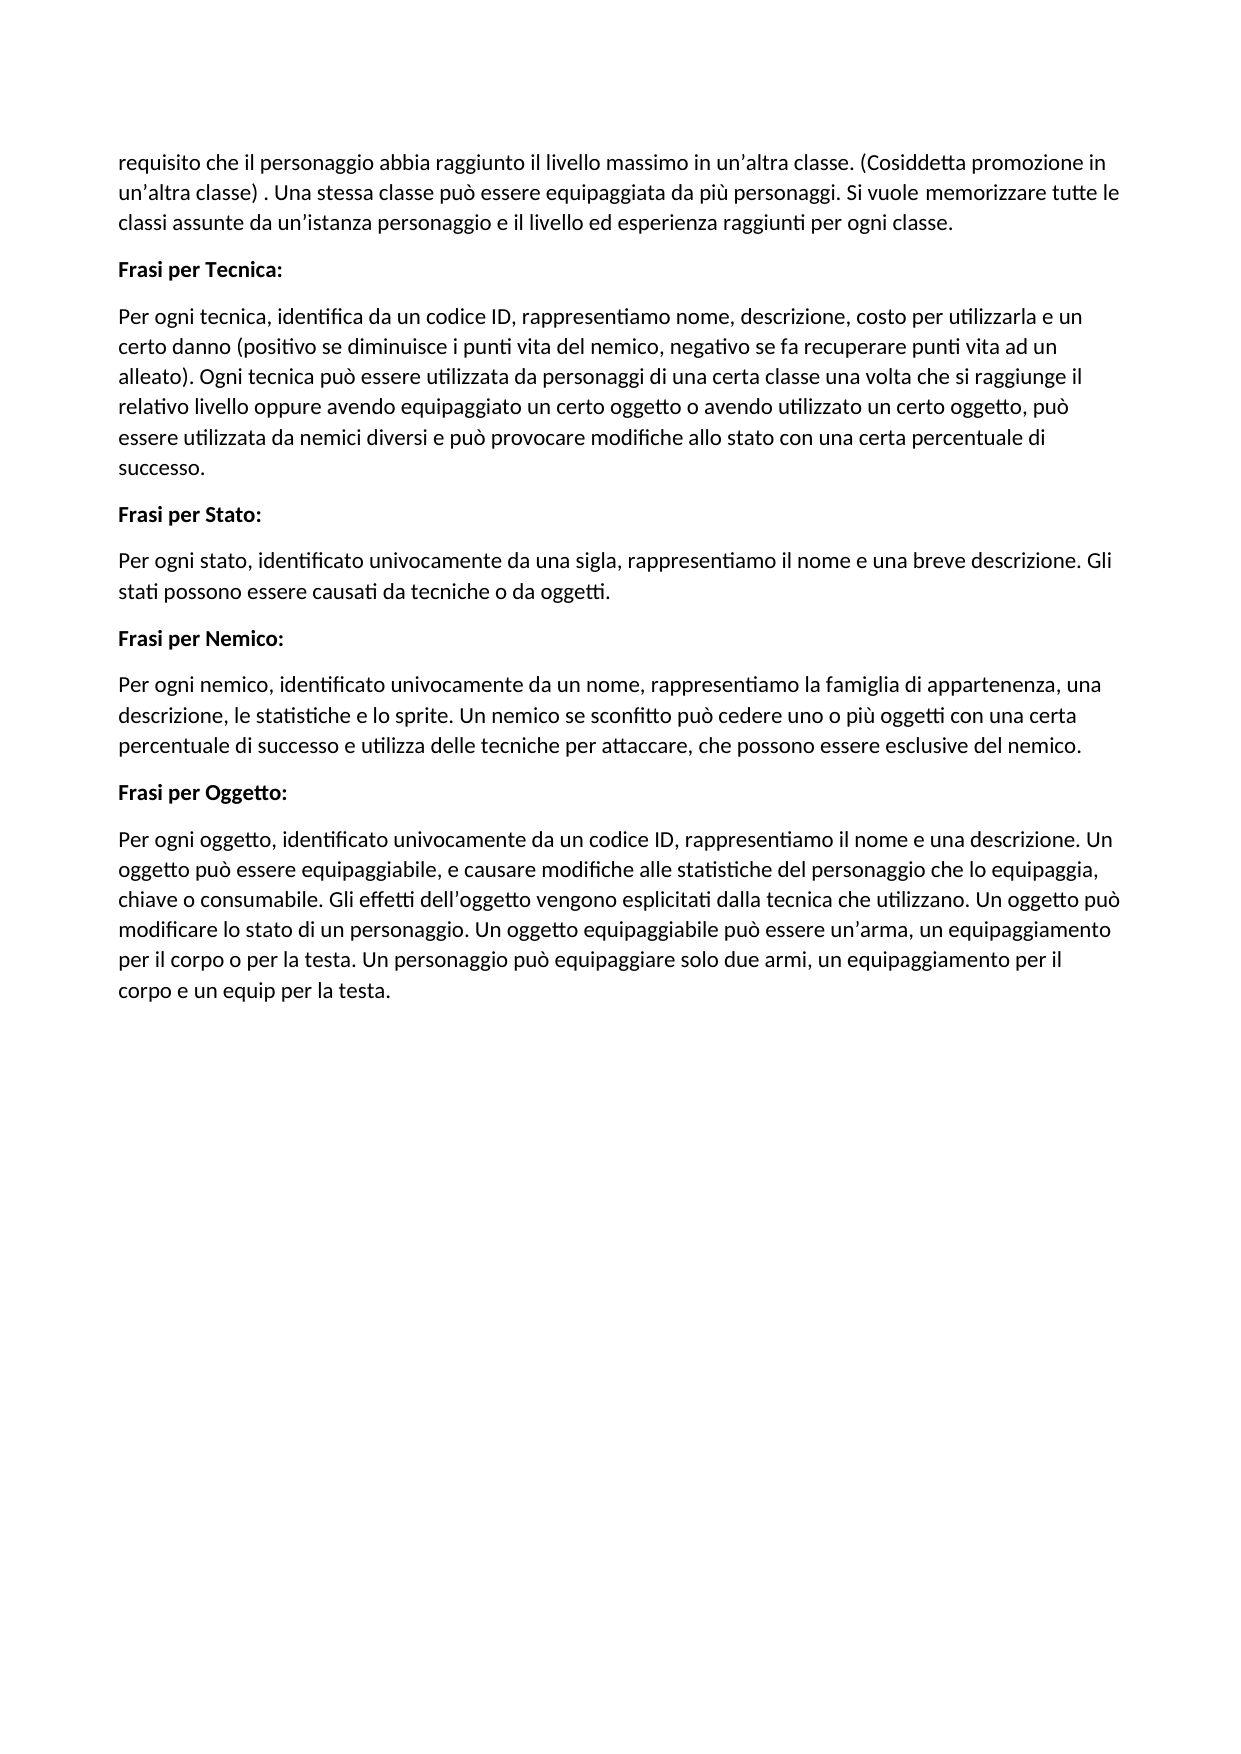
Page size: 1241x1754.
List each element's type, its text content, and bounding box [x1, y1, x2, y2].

text Frasi per Oggetto: [118, 778, 1122, 806]
text Per ogni oggetto, identificato univocamente da un codice ID, rappresentiamo il nome e una descrizione. Un oggetto può essere equipaggiabile, e causare modifiche alle statistiche del personaggio che lo equipaggia, chiave o consumabile. Gli effetti dell’oggetto vengono esplicitati dalla tecnica che utilizzano. Un oggetto può modificare lo stato di un personaggio. Un oggetto equipaggiabile può essere un’arma, un equipaggiamento per il corpo o per la testa. Un personaggio può equipaggiare solo due armi, un equipaggiamento per il corpo e un equip per la testa. [118, 825, 1122, 1004]
text Per ogni tecnica, identifica da un codice ID, rappresentiamo nome, descrizione, costo per utilizzarla e un certo danno (positivo se diminuisce i punti vita del nemico, negativo se fa recuperare punti vita ad un alleato). Ogni tecnica può essere utilizzata da personaggi di una certa classe una volta che si raggiunge il relativo livello oppure avendo equipaggiato un certo oggetto o avendo utilizzato un certo oggetto, può essere utilizzata da nemici diversi e può provocare modifiche allo stato con una certa percentuale di successo. [118, 302, 1122, 481]
text Per ogni stato, identificato univocamente da una sigla, rappresentiamo il nome e una breve descrizione. Gli stati possono essere causati da tecniche o da oggetti. [118, 547, 1122, 605]
text Frasi per Tecnica: [118, 255, 1122, 283]
text Frasi per Stato: [118, 500, 1122, 528]
text Frasi per Nemico: [118, 624, 1122, 652]
text Per ogni nemico, identificato univocamente da un nome, rappresentiamo la famiglia di appartenenza, una descrizione, le statistiche e lo sprite. Un nemico se sconfitto può cedere uno o più oggetti con una certa percentuale di successo e utilizza delle tecniche per attaccare, che possono essere esclusive del nemico. [118, 671, 1122, 759]
